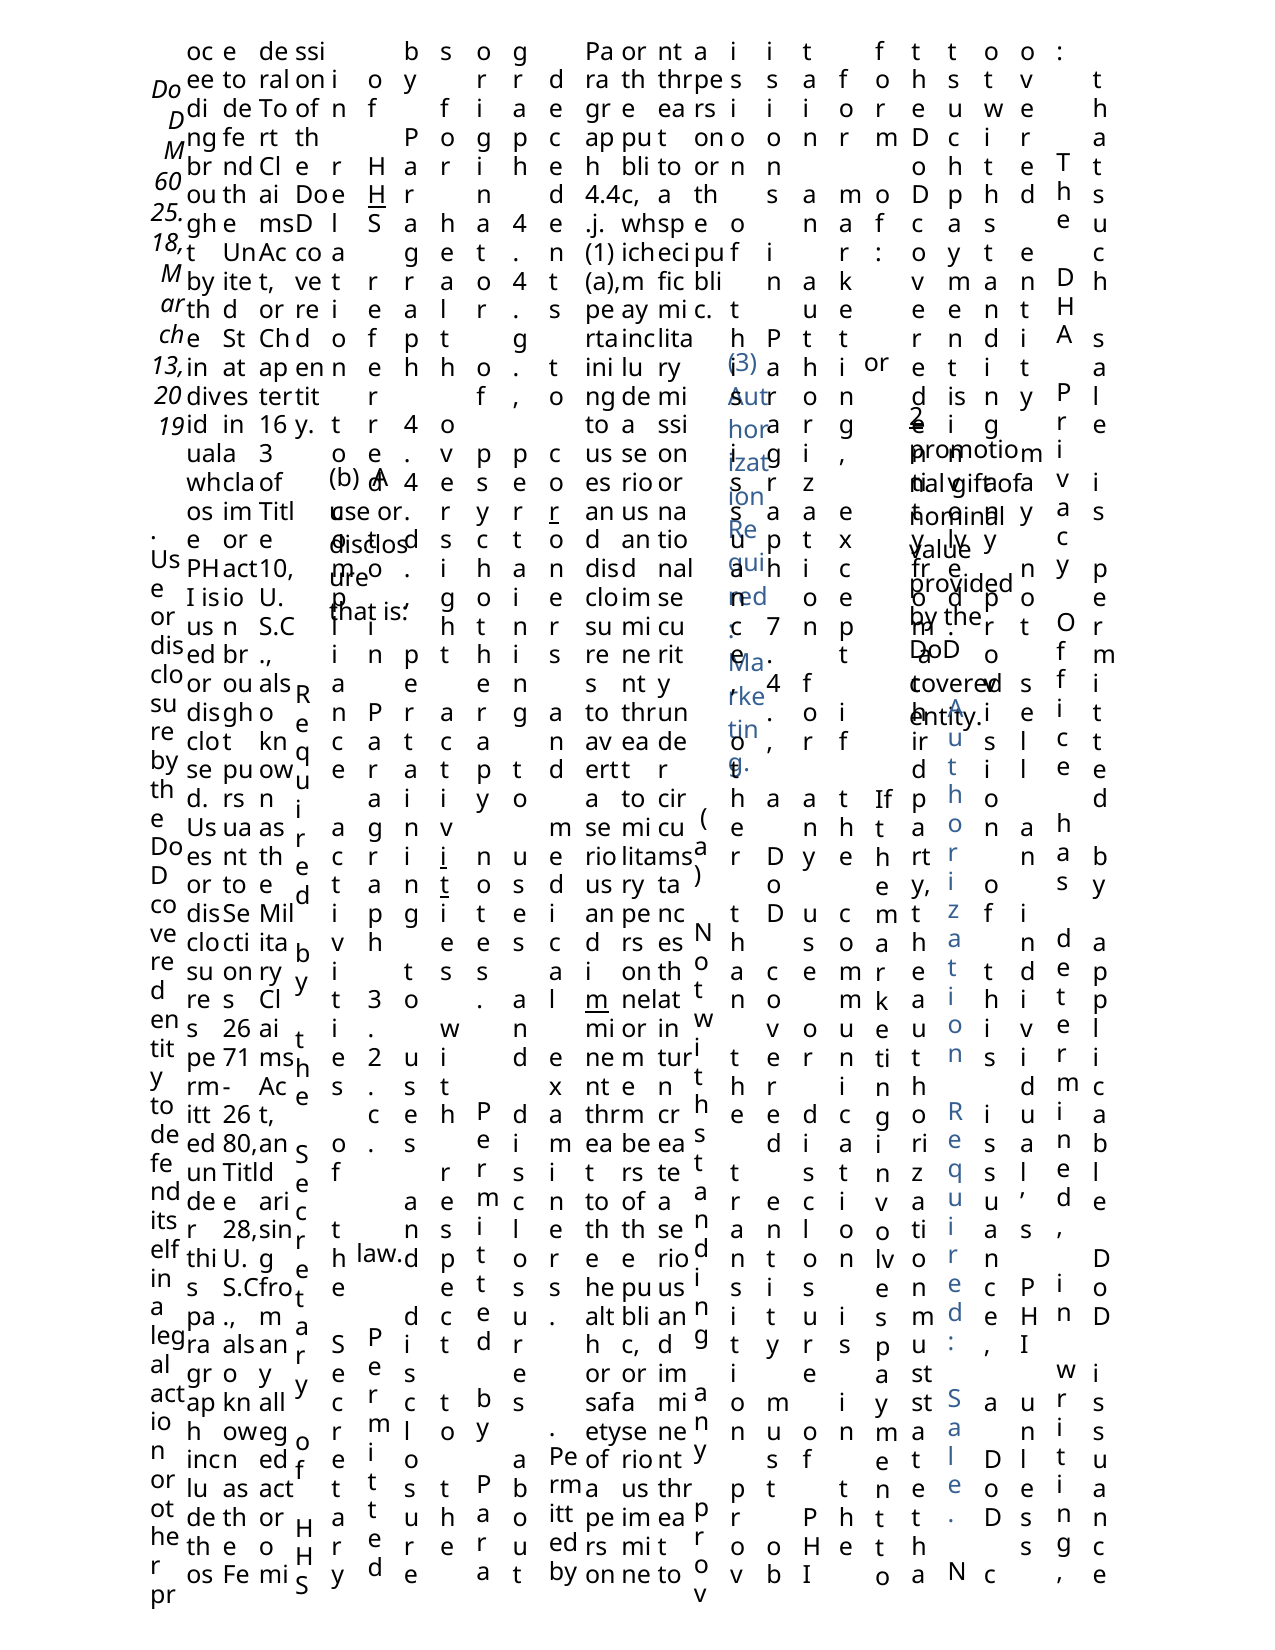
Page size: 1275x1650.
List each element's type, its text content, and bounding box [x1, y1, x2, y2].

text (b) If the marketing involves payment to the DoD covered entity from a third party, the authorization must state that such payment is involved. [947, 37, 969, 641]
text (b) If the marketing involves payment to the DoD covered entity from a third party, the authorization must state that such payment is involved. [911, 37, 932, 624]
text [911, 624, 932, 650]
text 3. Use or disclosure by the DoD covered entity to defend itself in a legal action or other proceeding brought by the individual whose PHI is used or disclosed. Uses or disclosures permitted under this paragraph include those to defend the United States in a claim or action brought pursuant to Sections 2671-2680, Title 28, U.S.C., also known as the Federal Tort Claims Act, or Chapter 163 of Title 10, U.S.C., also known as the Military Claims Act, and arising from any alleged act or omission of the DoD covered entity. [150, 37, 331, 1609]
text (b) If the marketing involves payment to the DoD covered entity from a third party, the authorization must state that such payment is involved. [875, 757, 896, 1591]
table_header law. [368, 1201, 404, 1276]
table_header or [875, 310, 911, 384]
text 5. Permitted by Paragraph 4.4.j.(1)(a), pertaining to uses and disclosures to avert a serious and imminent threat to the health or safety of a person or the public, which may include a serious and imminent threat to military personnel or members of the public, or a serious imminent threat to a specific military mission or national security under circumstances that in turn create a serious and imminent threat to a person or the public. [549, 37, 730, 1589]
text (b) If the marketing involves payment to the DoD covered entity from a third party, the authorization must state that such payment is involved. [911, 656, 932, 1589]
text DoDM 6025.18, March 13, 2019 [150, 74, 184, 441]
